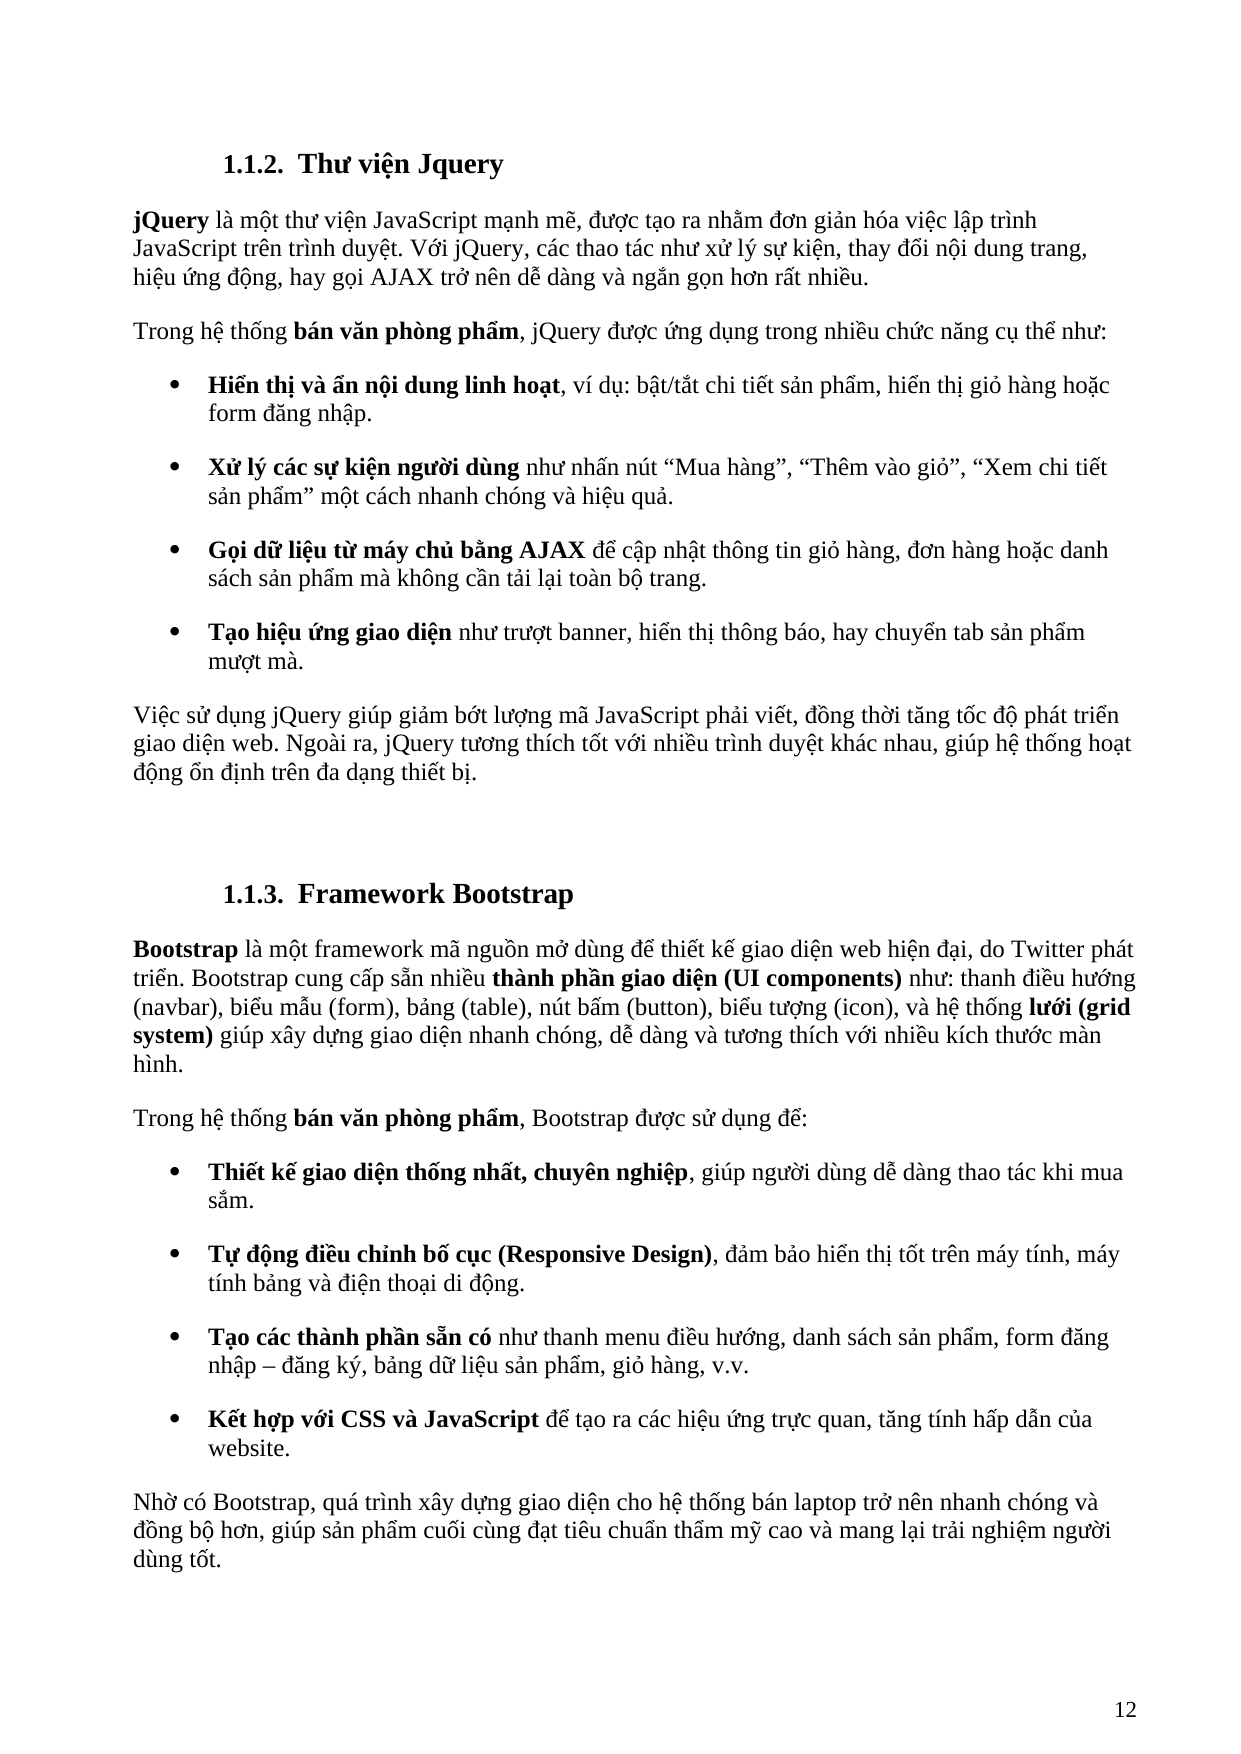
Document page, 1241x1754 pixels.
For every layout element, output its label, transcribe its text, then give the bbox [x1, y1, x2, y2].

text Trong hệ thống bán văn phòng phẩm, Bootstrap được sử dụng để: [133, 1103, 1137, 1132]
list Xử lý các sự kiện người dùng như nhấn nút “Mua hàng”, “Thêm vào giỏ”, “Xem chi tiết sản phẩm” một cách nhanh chóng và hiệu quả. [170, 452, 1137, 510]
list Tạo hiệu ứng giao diện như trượt banner, hiển thị thông báo, hay chuyển tab sản phẩm mượt mà. [170, 617, 1137, 675]
list Thiết kế giao diện thống nhất, chuyên nghiệp, giúp người dùng dễ dàng thao tác khi mua sắm. [170, 1157, 1137, 1214]
list Gọi dữ liệu từ máy chủ bằng AJAX để cập nhật thông tin giỏ hàng, đơn hàng hoặc danh sách sản phẩm mà không cần tải lại toàn bộ trang. [170, 535, 1137, 592]
subtitle Framework Bootstrap [223, 876, 1137, 909]
list Kết hợp với CSS và JavaScript để tạo ra các hiệu ứng trực quan, tăng tính hấp dẫn của website. [170, 1404, 1137, 1462]
text jQuery là một thư viện JavaScript mạnh mẽ, được tạo ra nhằm đơn giản hóa việc lập trình JavaScript trên trình duyệt. Với jQuery, các thao tác như xử lý sự kiện, thay đổi nội dung trang, hiệu ứng động, hay gọi AJAX trở nên dễ dàng và ngắn gọn hơn rất nhiều. [133, 205, 1137, 291]
subtitle Thư viện Jquery [223, 146, 1137, 180]
text Việc sử dụng jQuery giúp giảm bớt lượng mã JavaScript phải viết, đồng thời tăng tốc độ phát triển giao diện web. Ngoài ra, jQuery tương thích tốt với nhiều trình duyệt khác nhau, giúp hệ thống hoạt động ổn định trên đa dạng thiết bị. [133, 700, 1137, 786]
list Tự động điều chỉnh bố cục (Responsive Design), đảm bảo hiển thị tốt trên máy tính, máy tính bảng và điện thoại di động. [170, 1239, 1137, 1297]
text Nhờ có Bootstrap, quá trình xây dựng giao diện cho hệ thống bán laptop trở nên nhanh chóng và đồng bộ hơn, giúp sản phẩm cuối cùng đạt tiêu chuẩn thẩm mỹ cao và mang lại trải nghiệm người dùng tốt. [133, 1487, 1137, 1573]
list Tạo các thành phần sẵn có như thanh menu điều hướng, danh sách sản phẩm, form đăng nhập – đăng ký, bảng dữ liệu sản phẩm, giỏ hàng, v.v. [170, 1322, 1137, 1379]
text Bootstrap là một framework mã nguồn mở dùng để thiết kế giao diện web hiện đại, do Twitter phát triển. Bootstrap cung cấp sẵn nhiều thành phần giao diện (UI components) như: thanh điều hướng (navbar), biểu mẫu (form), bảng (table), nút bấm (button), biểu tượng (icon), và hệ thống lưới (grid system) giúp xây dựng giao diện nhanh chóng, dễ dàng và tương thích với nhiều kích thước màn hình. [133, 934, 1137, 1078]
text Trong hệ thống bán văn phòng phẩm, jQuery được ứng dụng trong nhiều chức năng cụ thể như: [133, 316, 1137, 345]
list Hiển thị và ẩn nội dung linh hoạt, ví dụ: bật/tắt chi tiết sản phẩm, hiển thị giỏ hàng hoặc form đăng nhập. [170, 370, 1137, 427]
